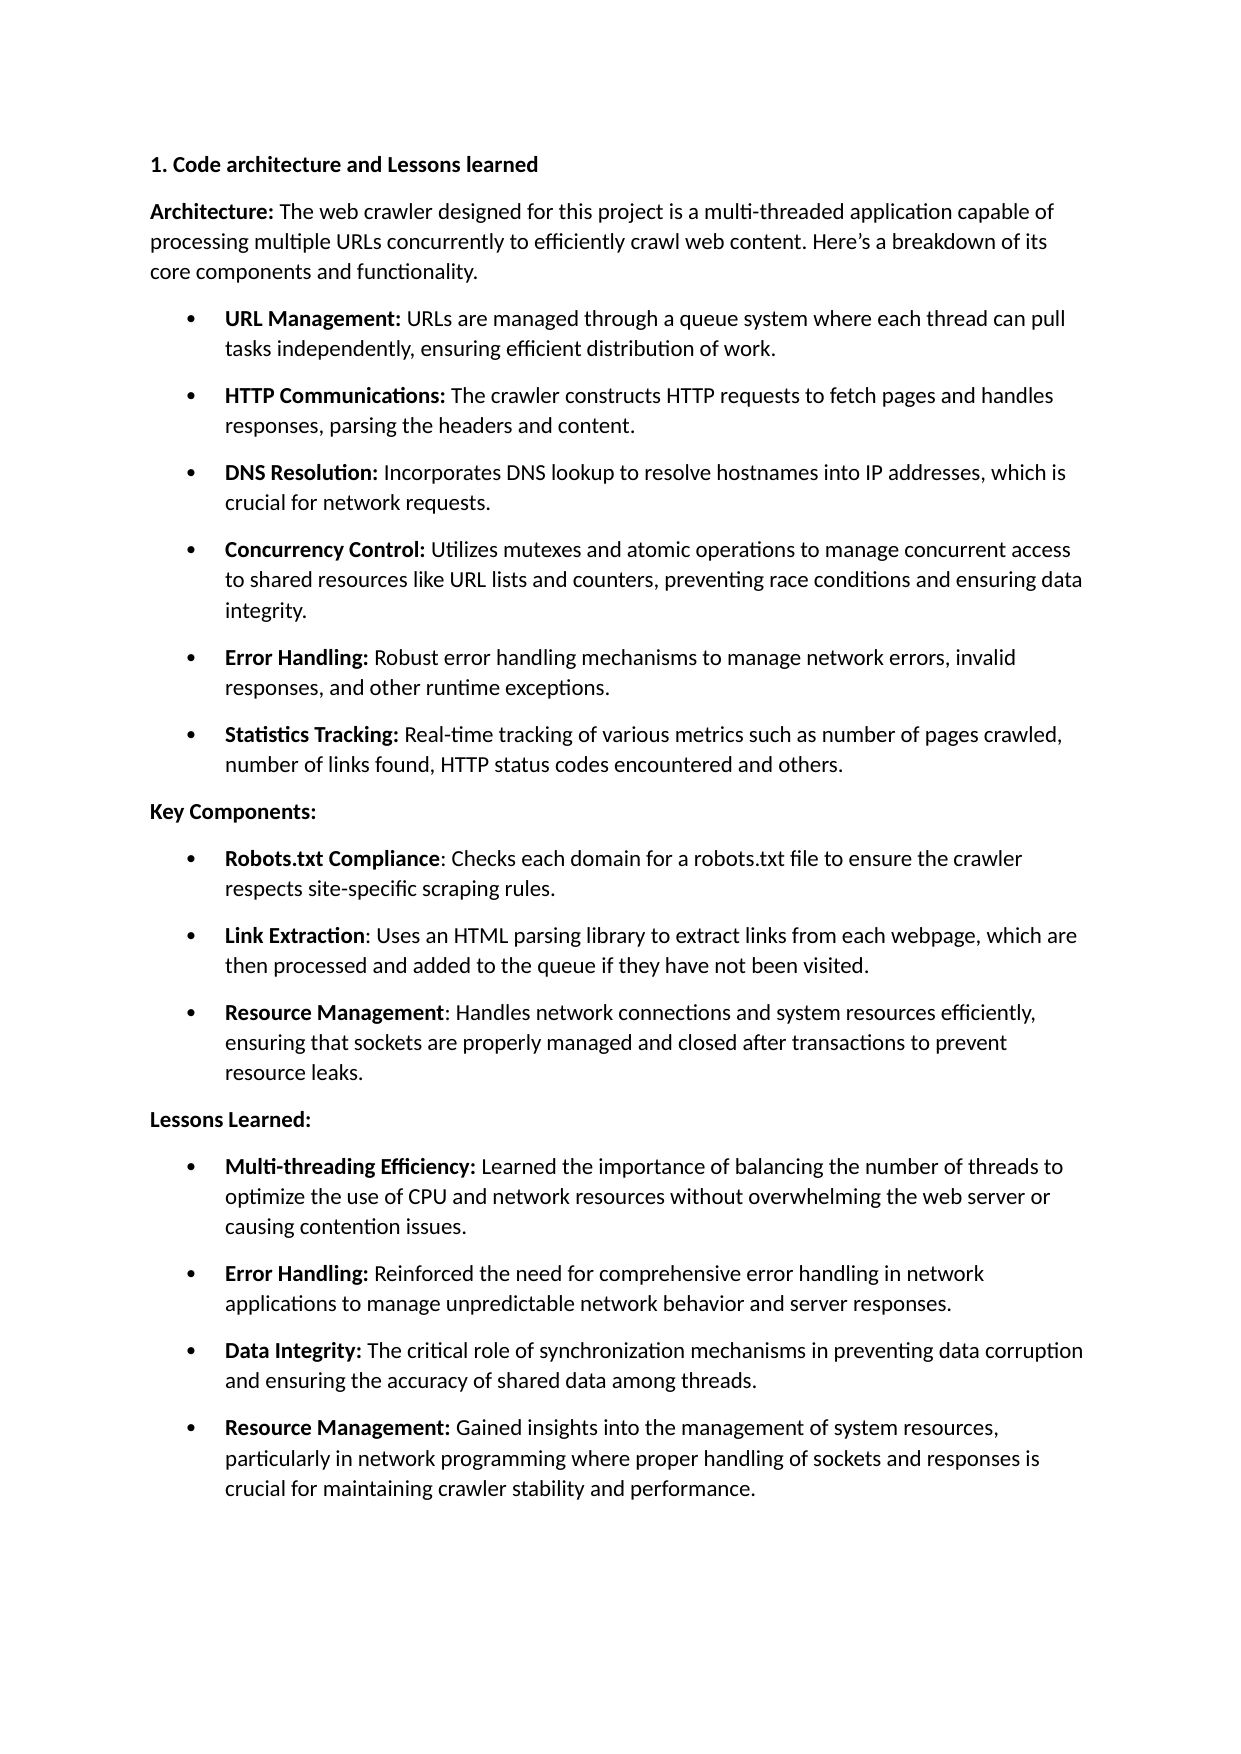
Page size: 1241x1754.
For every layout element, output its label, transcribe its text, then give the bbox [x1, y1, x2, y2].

list Multi-threading Efficiency: Learned the importance of balancing the number of threads to optimize the use of CPU and network resources without overwhelming the web server or causing contention issues. [187, 1152, 1090, 1241]
text Key Components: [150, 797, 1090, 825]
list Link Extraction: Uses an HTML parsing library to extract links from each webpage, which are then processed and added to the queue if they have not been visited. [187, 921, 1090, 979]
list DNS Resolution: Incorporates DNS lookup to resolve hostnames into IP addresses, which is crucial for network requests. [187, 458, 1090, 517]
list Resource Management: Handles network connections and system resources efficiently, ensuring that sockets are properly managed and closed after transactions to prevent resource leaks. [187, 998, 1090, 1086]
list URL Management: URLs are managed through a queue system where each thread can pull tasks independently, ensuring efficient distribution of work. [187, 304, 1090, 362]
list Data Integrity: The critical role of synchronization mechanisms in preventing data corruption and ensuring the accuracy of shared data among threads. [187, 1336, 1090, 1395]
list Error Handling: Reinforced the need for comprehensive error handling in network applications to manage unpredictable network behavior and server responses. [187, 1259, 1090, 1318]
text 1. Code architecture and Lessons learned [150, 150, 1090, 178]
list Error Handling: Robust error handling mechanisms to manage network errors, invalid responses, and other runtime exceptions. [187, 643, 1090, 701]
list Statistics Tracking: Real-time tracking of various metrics such as number of pages crawled, number of links found, HTTP status codes encountered and others. [187, 720, 1090, 778]
text Lessons Learned: [150, 1105, 1090, 1133]
list Robots.txt Compliance: Checks each domain for a robots.txt file to ensure the crawler respects site-specific scraping rules. [187, 844, 1090, 902]
list Resource Management: Gained insights into the management of system resources, particularly in network programming where proper handling of sockets and responses is crucial for maintaining crawler stability and performance. [187, 1413, 1090, 1502]
text Architecture: The web crawler designed for this project is a multi-threaded application capable of processing multiple URLs concurrently to efficiently crawl web content. Here’s a breakdown of its core components and functionality. [150, 197, 1090, 285]
list Concurrency Control: Utilizes mutexes and atomic operations to manage concurrent access to shared resources like URL lists and counters, preventing race conditions and ensuring data integrity. [187, 535, 1090, 624]
list HTTP Communications: The crawler constructs HTTP requests to fetch pages and handles responses, parsing the headers and content. [187, 381, 1090, 439]
